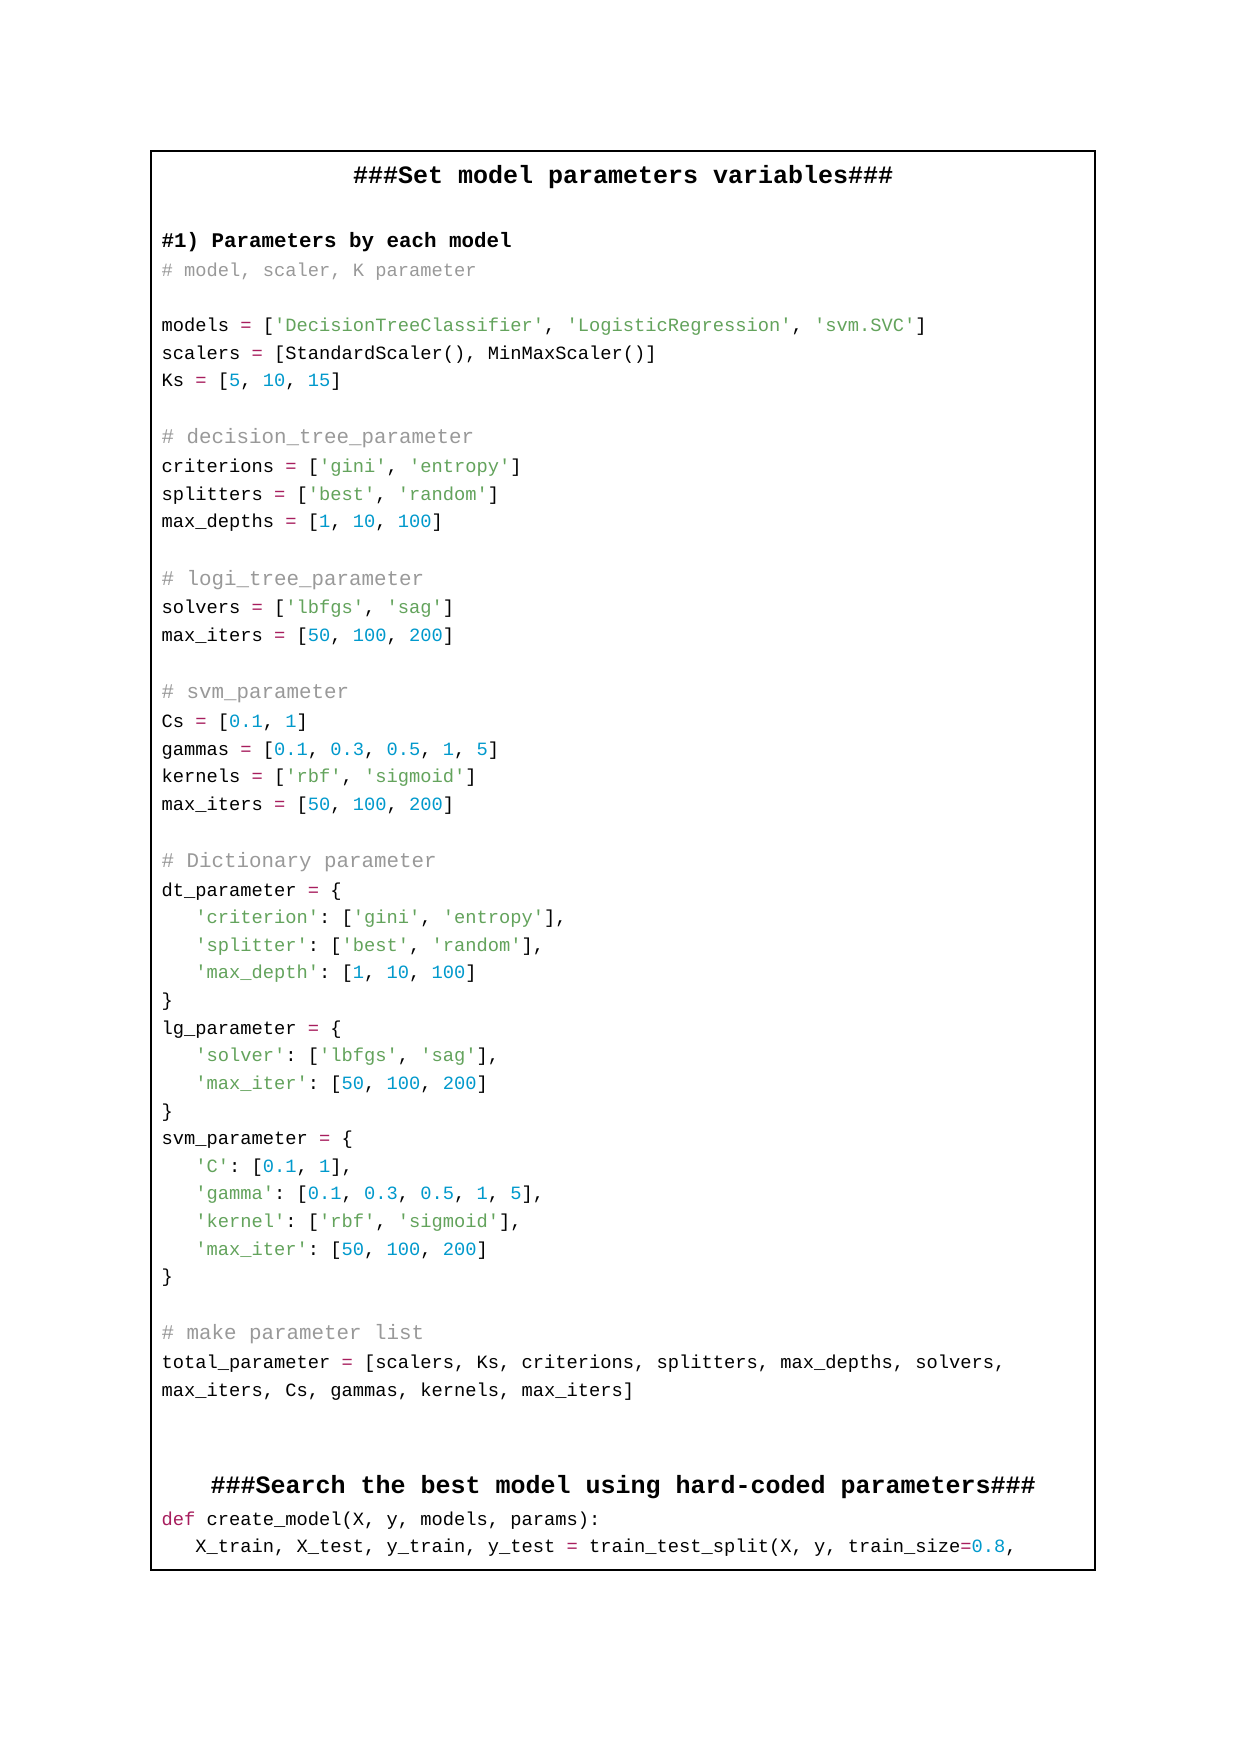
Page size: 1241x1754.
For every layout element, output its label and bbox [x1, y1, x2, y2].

picture [353, 516, 359, 525]
picture [308, 375, 314, 384]
picture [353, 967, 359, 976]
table_cell [152, 152, 1094, 1568]
picture [353, 799, 359, 808]
picture [353, 630, 359, 639]
picture [263, 375, 269, 384]
picture [398, 516, 404, 525]
picture [443, 744, 449, 753]
